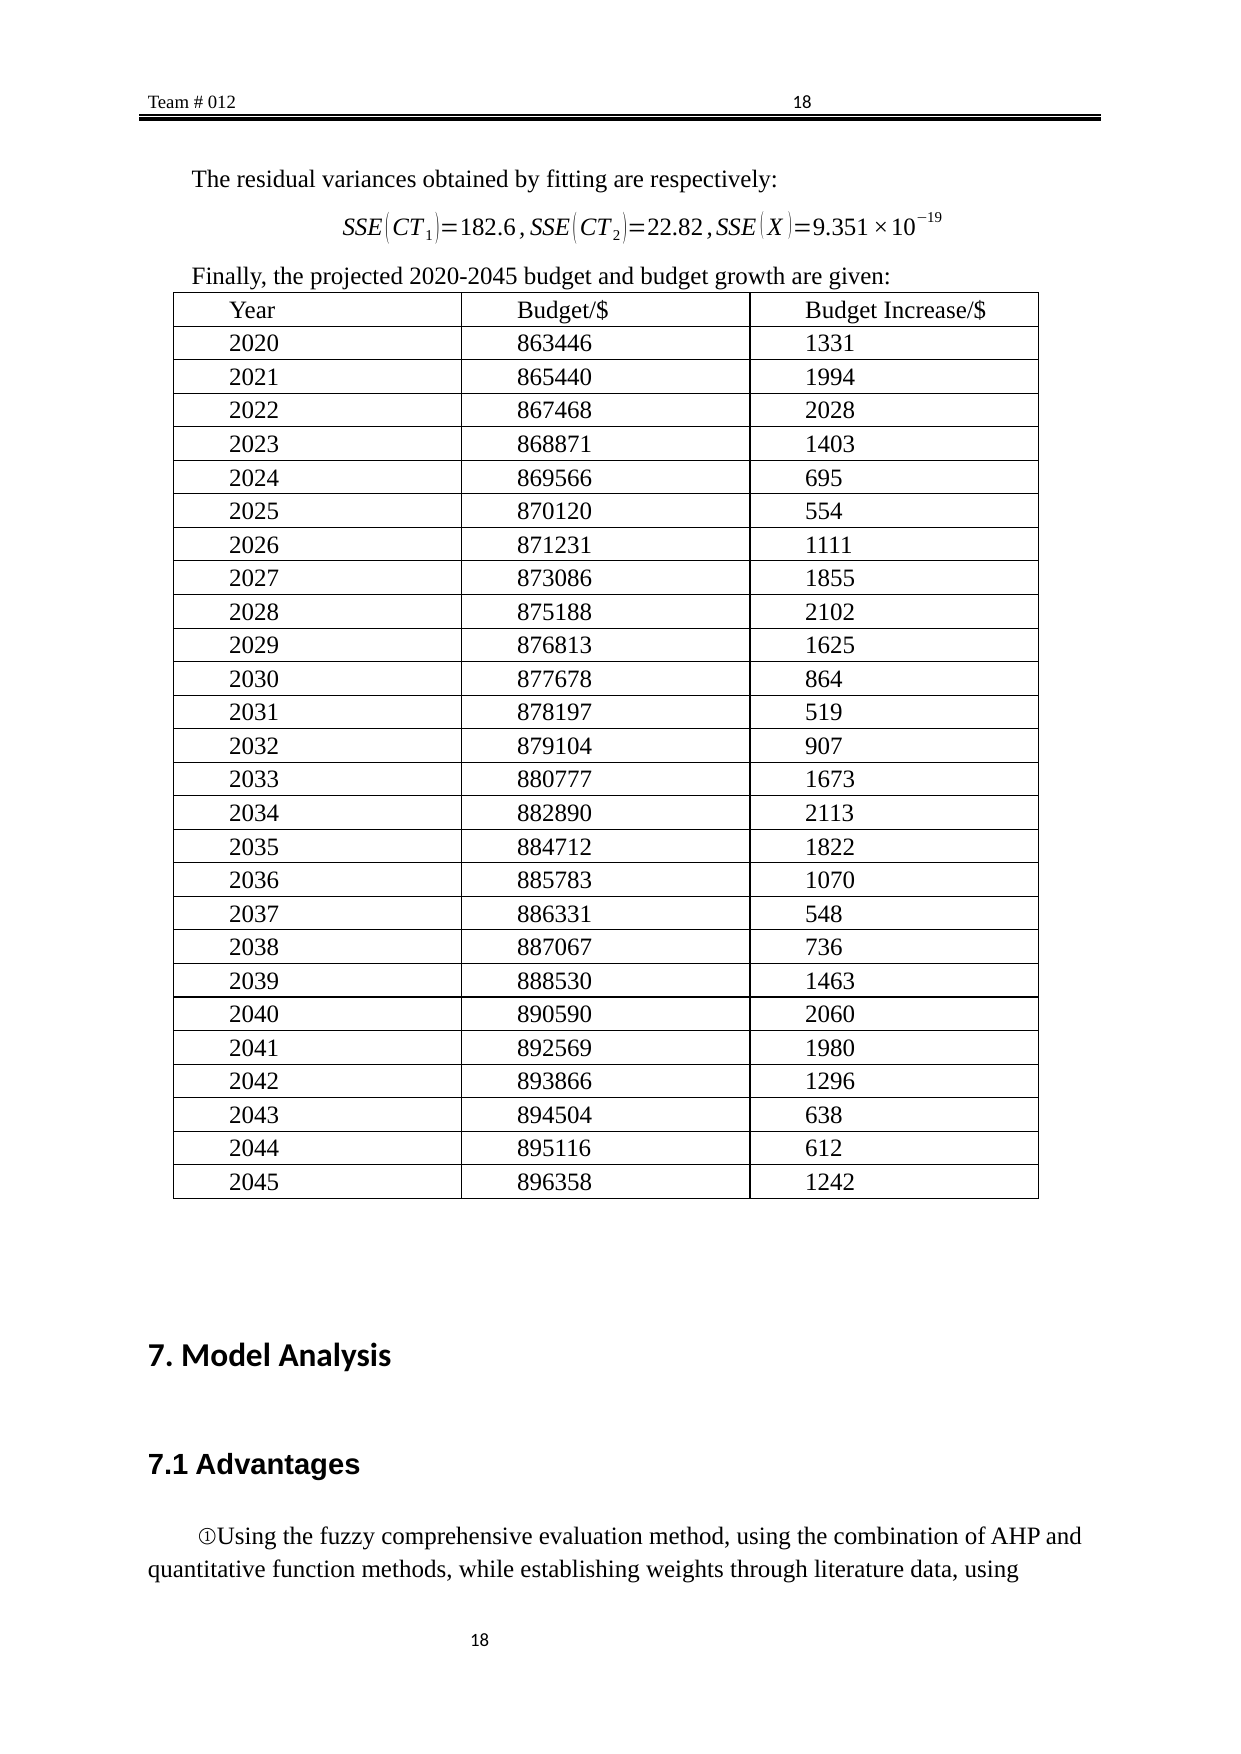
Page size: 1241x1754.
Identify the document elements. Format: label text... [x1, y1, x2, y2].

table_cell 863446 [462, 327, 749, 359]
table_cell 1625 [751, 629, 1038, 661]
table_cell 890590 [462, 998, 749, 1030]
table_cell 865440 [462, 360, 749, 393]
table_cell 907 [751, 729, 1038, 762]
table_cell 1242 [751, 1165, 1038, 1198]
table_cell 2027 [174, 561, 461, 594]
table_header Year [174, 293, 461, 326]
table_cell 1855 [751, 561, 1038, 594]
table_cell 892569 [462, 1031, 749, 1063]
table_cell 2045 [174, 1165, 461, 1198]
table_cell 870120 [462, 494, 749, 527]
table_cell 2025 [174, 494, 461, 527]
table_cell 1296 [751, 1065, 1038, 1097]
table_cell 893866 [462, 1065, 749, 1097]
table_cell 876813 [462, 629, 749, 661]
table_cell 868871 [462, 427, 749, 460]
table_cell 1673 [751, 763, 1038, 795]
table_cell 894504 [462, 1098, 749, 1131]
table_cell 2038 [174, 930, 461, 963]
table_cell 1331 [751, 327, 1038, 359]
table_cell 2029 [174, 629, 461, 661]
table_cell 2024 [174, 461, 461, 493]
table_cell 1463 [751, 964, 1038, 996]
table_cell 2040 [174, 998, 461, 1030]
text The residual variances obtained by fitting are respectively: [148, 162, 1093, 194]
table_cell 638 [751, 1098, 1038, 1131]
table_cell 1403 [751, 427, 1038, 460]
table_cell 1980 [751, 1031, 1038, 1063]
table_cell 548 [751, 897, 1038, 929]
table_cell 2113 [751, 796, 1038, 829]
table_cell 886331 [462, 897, 749, 929]
table_cell 871231 [462, 528, 749, 560]
table_cell 695 [751, 461, 1038, 493]
table_cell 2034 [174, 796, 461, 829]
table_cell 884712 [462, 830, 749, 862]
table_cell 885783 [462, 863, 749, 896]
table_cell 2021 [174, 360, 461, 393]
table_cell 887067 [462, 930, 749, 963]
table_cell 877678 [462, 662, 749, 694]
table_cell 554 [751, 494, 1038, 527]
table_cell 519 [751, 696, 1038, 728]
table_cell 864 [751, 662, 1038, 694]
table_cell 2026 [174, 528, 461, 560]
table_cell 2039 [174, 964, 461, 996]
text Finally, the projected 2020-2045 budget and budget growth are given: [148, 259, 1093, 292]
table_cell 2043 [174, 1098, 461, 1131]
table_cell 882890 [462, 796, 749, 829]
table_cell 2060 [751, 998, 1038, 1030]
table_cell 736 [751, 930, 1038, 963]
table_cell 2030 [174, 662, 461, 694]
subtitle 7.1 Advantages [148, 1431, 1093, 1496]
table_cell 2020 [174, 327, 461, 359]
table_cell 1111 [751, 528, 1038, 560]
table_cell 867468 [462, 394, 749, 426]
table_cell 2044 [174, 1132, 461, 1164]
table_cell 2035 [174, 830, 461, 862]
table_cell 875188 [462, 595, 749, 627]
table_cell 880777 [462, 763, 749, 795]
table_cell 895116 [462, 1132, 749, 1164]
table_header Budget/$ [462, 293, 749, 326]
table_cell 869566 [462, 461, 749, 493]
table_cell 1994 [751, 360, 1038, 393]
table_cell 873086 [462, 561, 749, 594]
table_cell 2037 [174, 897, 461, 929]
table_header Budget Increase/$ [751, 293, 1038, 326]
table_cell 879104 [462, 729, 749, 762]
table_cell 2022 [174, 394, 461, 426]
table_cell 2036 [174, 863, 461, 896]
table_cell 2042 [174, 1065, 461, 1097]
table_cell 2033 [174, 763, 461, 795]
table_cell 878197 [462, 696, 749, 728]
table_cell 896358 [462, 1165, 749, 1198]
table_cell 2031 [174, 696, 461, 728]
table_cell 2028 [174, 595, 461, 627]
table_cell 2102 [751, 595, 1038, 627]
table_cell 888530 [462, 964, 749, 996]
table_cell 2032 [174, 729, 461, 762]
table_cell 2041 [174, 1031, 461, 1063]
subtitle 7. Model Analysis [148, 1322, 1093, 1387]
table_cell 1070 [751, 863, 1038, 896]
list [148, 1519, 1093, 1584]
table_cell 2023 [174, 427, 461, 460]
table_cell 612 [751, 1132, 1038, 1164]
table_cell 2028 [751, 394, 1038, 426]
table_cell 1822 [751, 830, 1038, 862]
